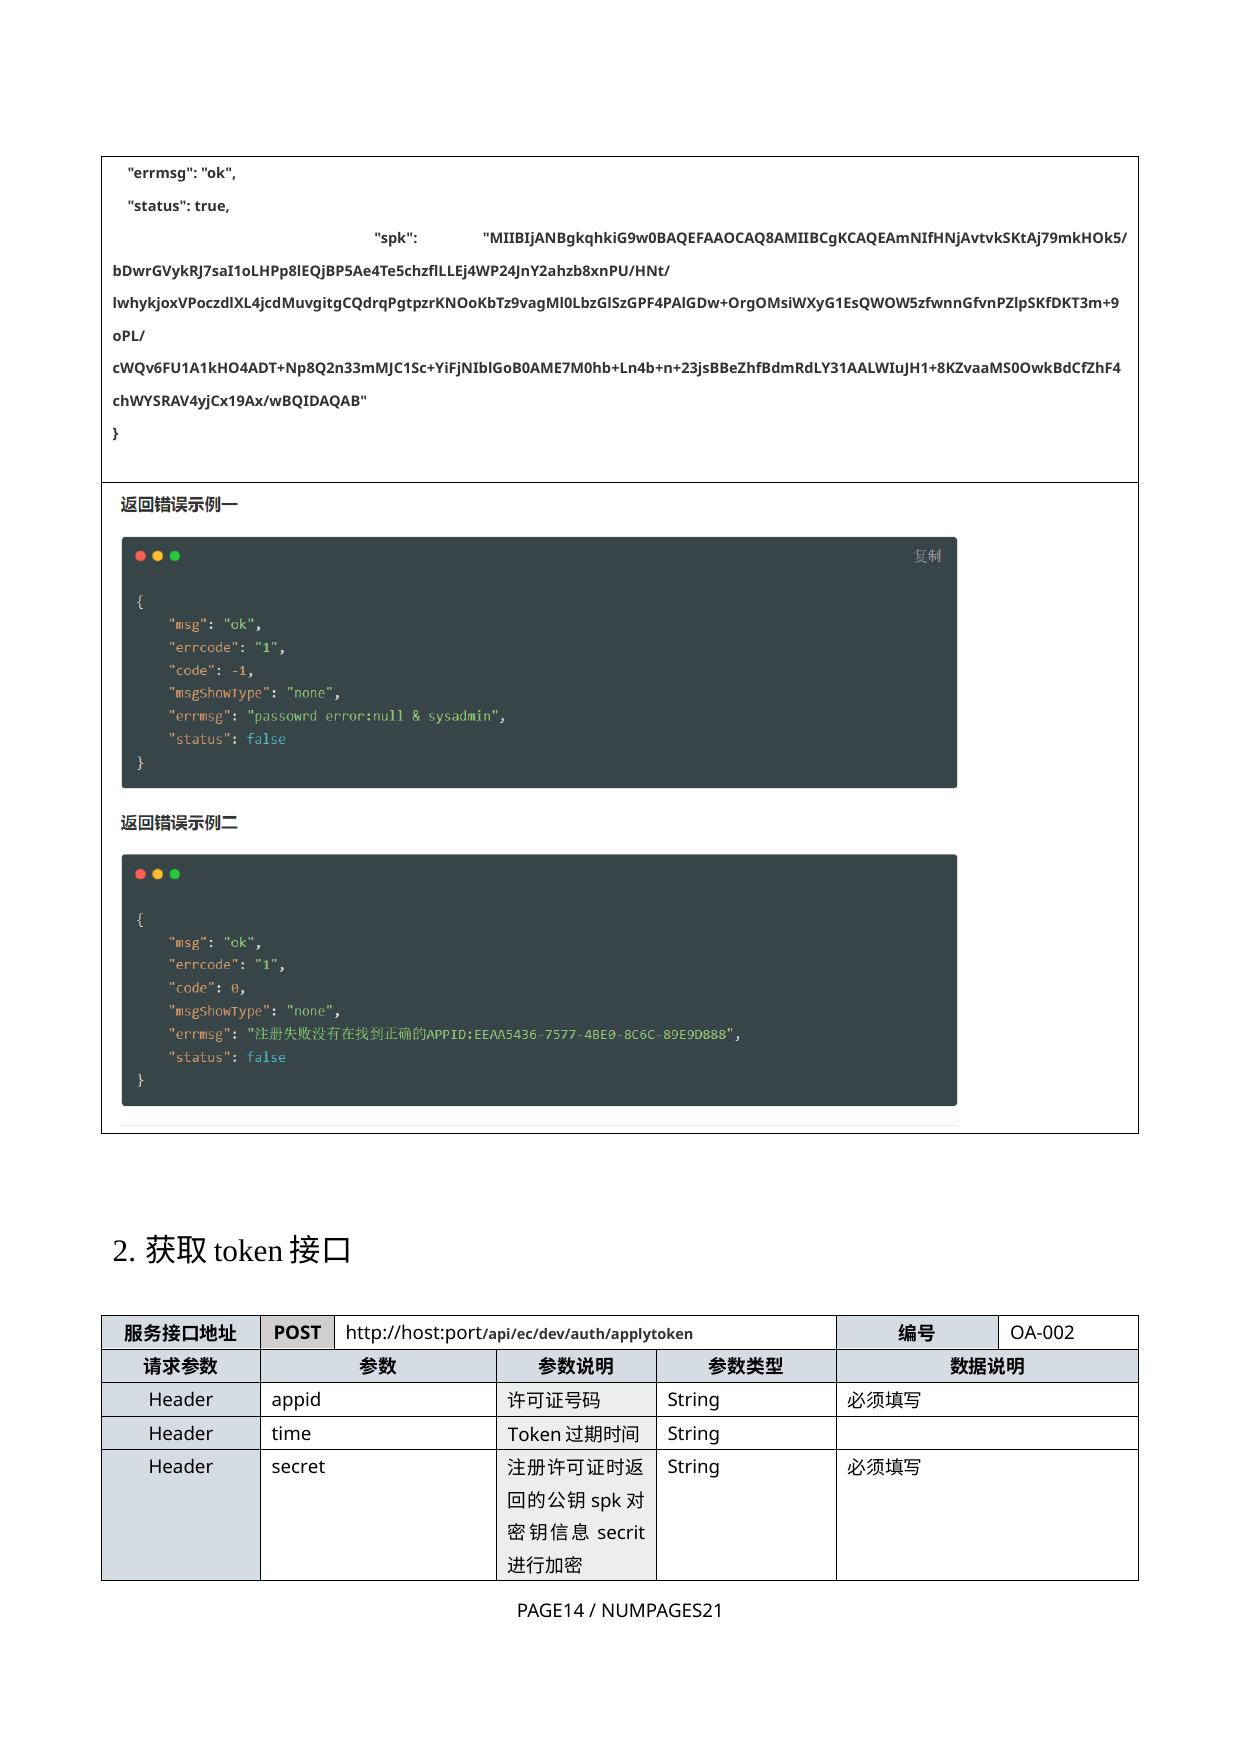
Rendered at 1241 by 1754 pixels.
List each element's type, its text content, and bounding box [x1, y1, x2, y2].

table_cell Header [102, 1450, 260, 1580]
picture [112, 489, 978, 1126]
table_cell 参数类型 [657, 1350, 836, 1382]
table_cell String [657, 1417, 836, 1449]
table_header http://host:port/api/ec/dev/auth/applytoken [335, 1316, 836, 1348]
table_header POST [261, 1316, 334, 1348]
table_cell 数据说明 [837, 1350, 1138, 1382]
table_header 编号 [837, 1316, 998, 1348]
table_cell [1128, 483, 1138, 1133]
subtitle 获取token接口 [112, 1215, 1128, 1280]
table_cell 参数说明 [497, 1350, 656, 1382]
table_cell [837, 1417, 1138, 1449]
table_cell 许可证号码 [497, 1383, 656, 1416]
table_cell Header [102, 1417, 260, 1449]
table_cell [102, 483, 112, 1133]
table_cell time [261, 1417, 496, 1449]
table_cell 必须填写 [837, 1450, 1138, 1580]
table_header OA-002 [999, 1316, 1138, 1348]
table_cell Header [102, 1383, 260, 1416]
table_cell appid [261, 1383, 496, 1416]
table_cell 注册许可证时返回的公钥spk对密钥信息secrit进行加密 [497, 1450, 656, 1580]
table_cell 请求参数 [102, 1350, 260, 1382]
table_header 服务接口地址 [102, 1316, 260, 1348]
table_cell String [657, 1383, 836, 1416]
table_cell secret [261, 1450, 496, 1580]
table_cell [102, 157, 1138, 482]
table_cell String [657, 1450, 836, 1580]
table_cell Token过期时间 [497, 1417, 656, 1449]
table_cell 参数 [261, 1350, 496, 1382]
table_cell 必须填写 [837, 1383, 1138, 1416]
